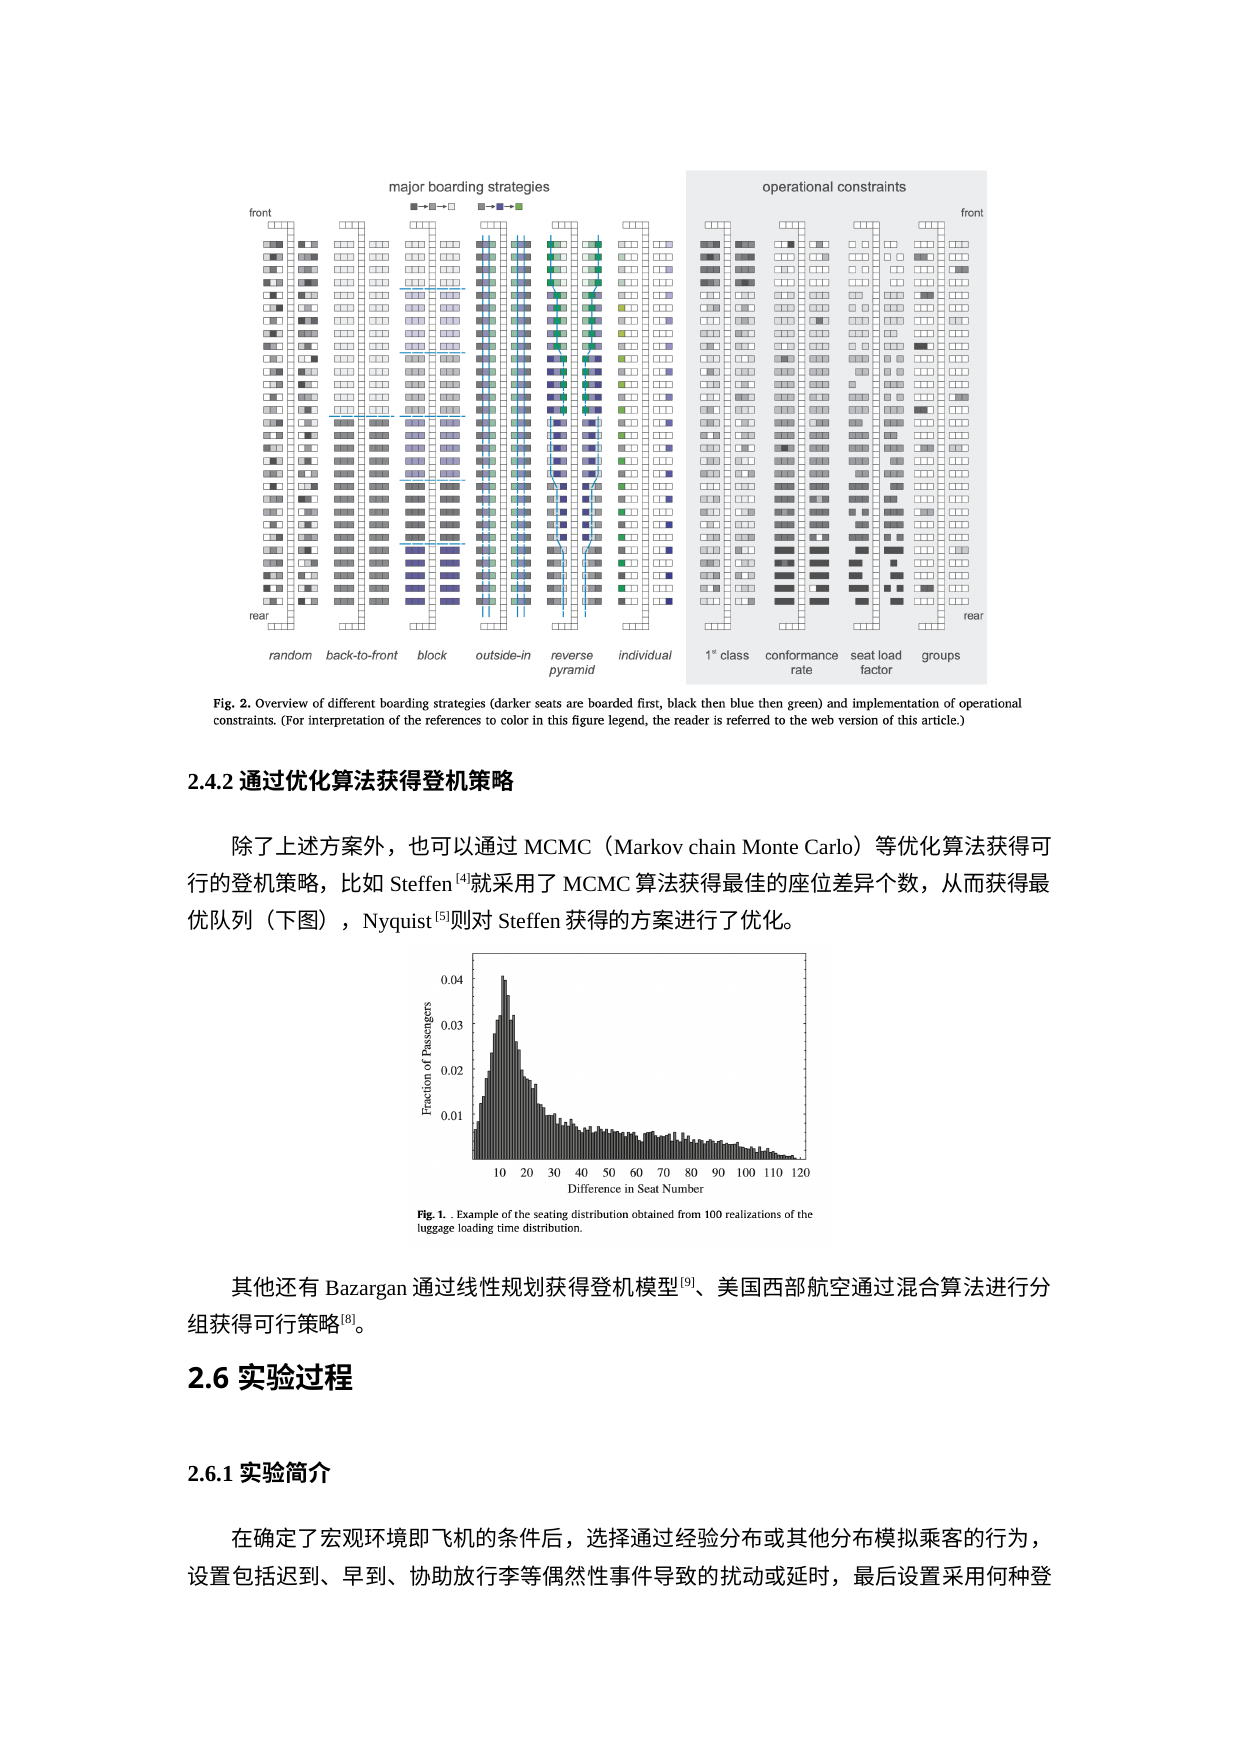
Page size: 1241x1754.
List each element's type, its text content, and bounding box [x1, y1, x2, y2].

text 其他还有Bazargan通过线性规划获得登机模型[9]、美国西部航空通过混合算法进行分组获得可行策略[8]。 [187, 1269, 1053, 1339]
picture [407, 940, 833, 1248]
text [187, 1521, 1053, 1591]
subtitle 2.4.2 通过优化算法获得登机策略 [187, 747, 1053, 812]
subtitle 2.6 实验过程 [187, 1343, 1053, 1408]
picture [201, 162, 1040, 740]
text 除了上述方案外，也可以通过MCMC（Markov chain Monte Carlo）等优化算法获得可行的登机策略，比如Steffen [4]就采用了MCMC算法获得最佳的座位差异个数，从而获得最优队列（下图），Nyquist [5]则对Steffen获得的方案进行了优化。 [187, 828, 1053, 936]
subtitle 2.6.1 实验简介 [187, 1439, 1053, 1504]
